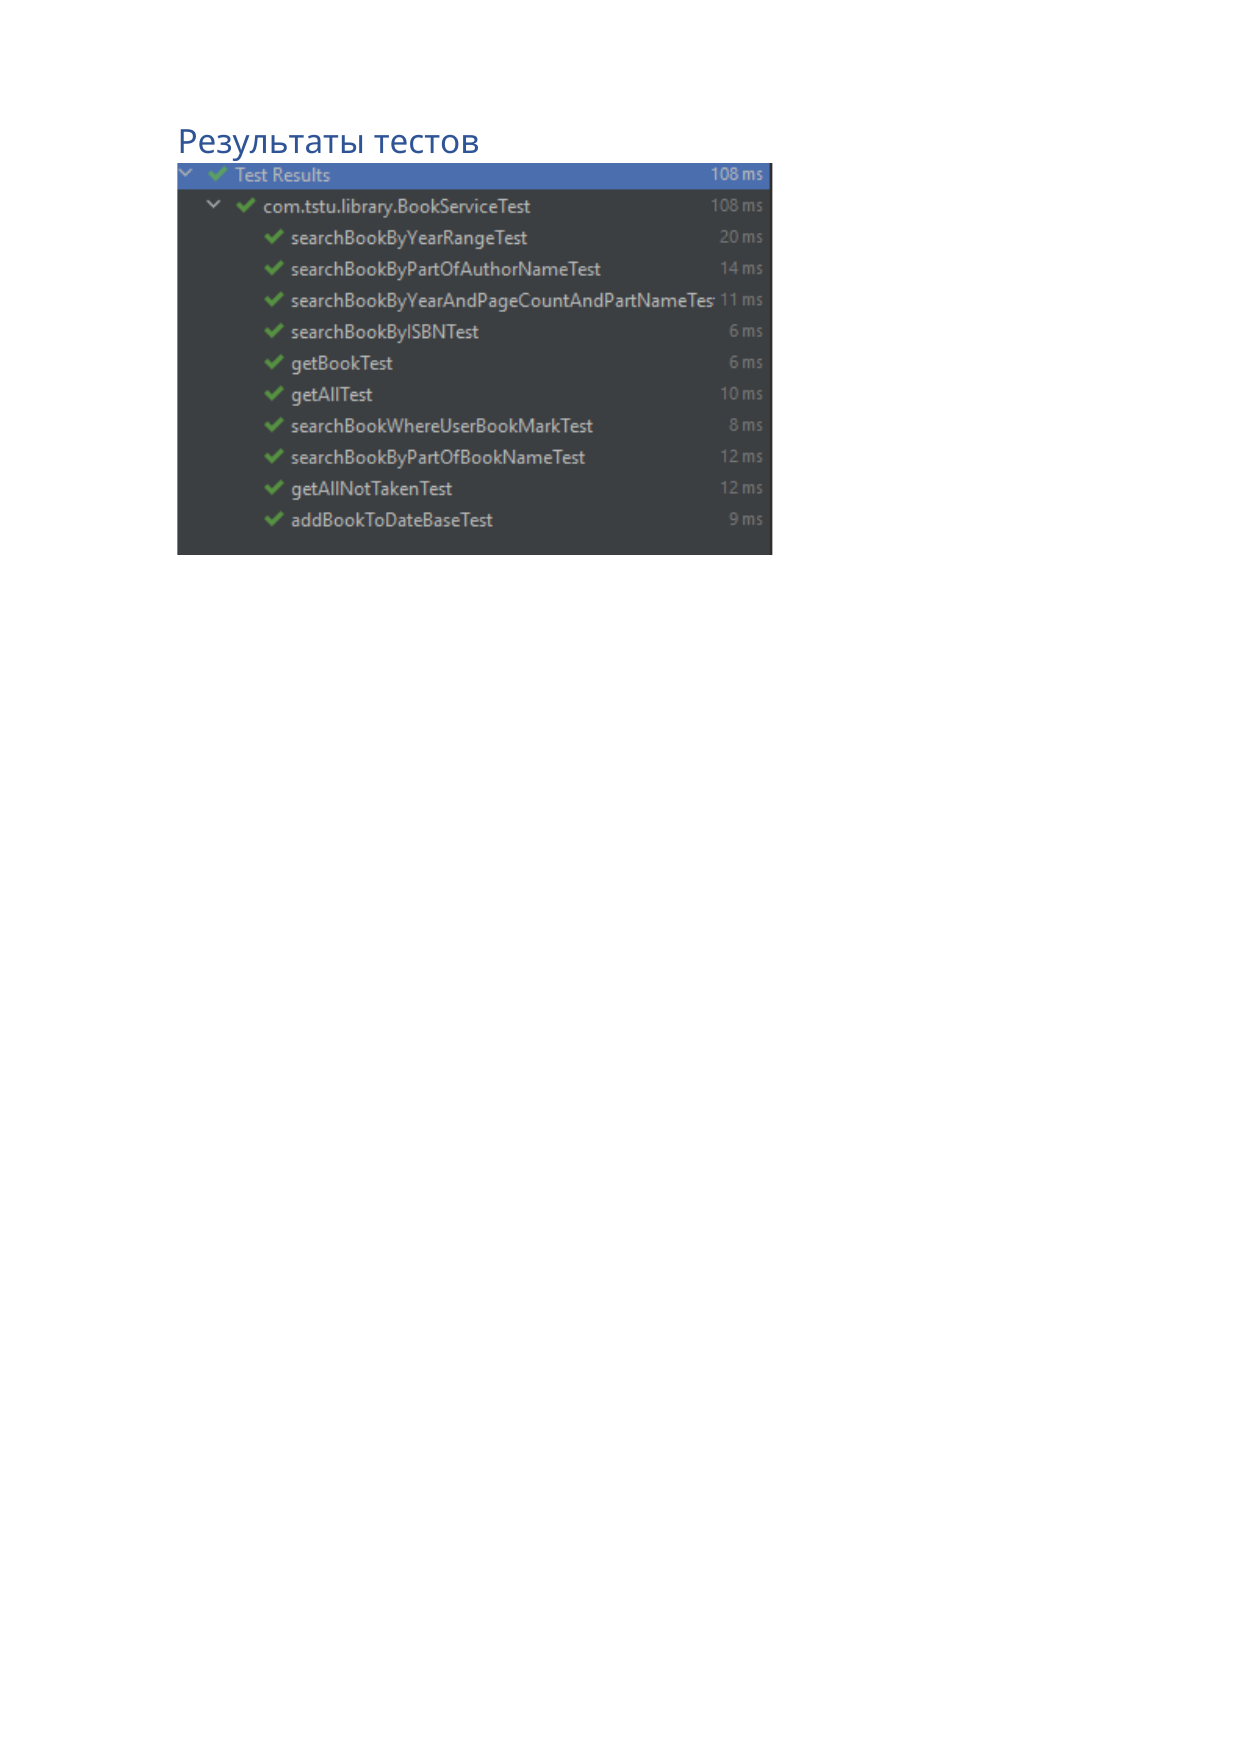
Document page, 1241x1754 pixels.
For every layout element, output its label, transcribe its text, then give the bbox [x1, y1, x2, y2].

subtitle Результаты тестов [177, 118, 1152, 163]
picture [177, 163, 773, 555]
